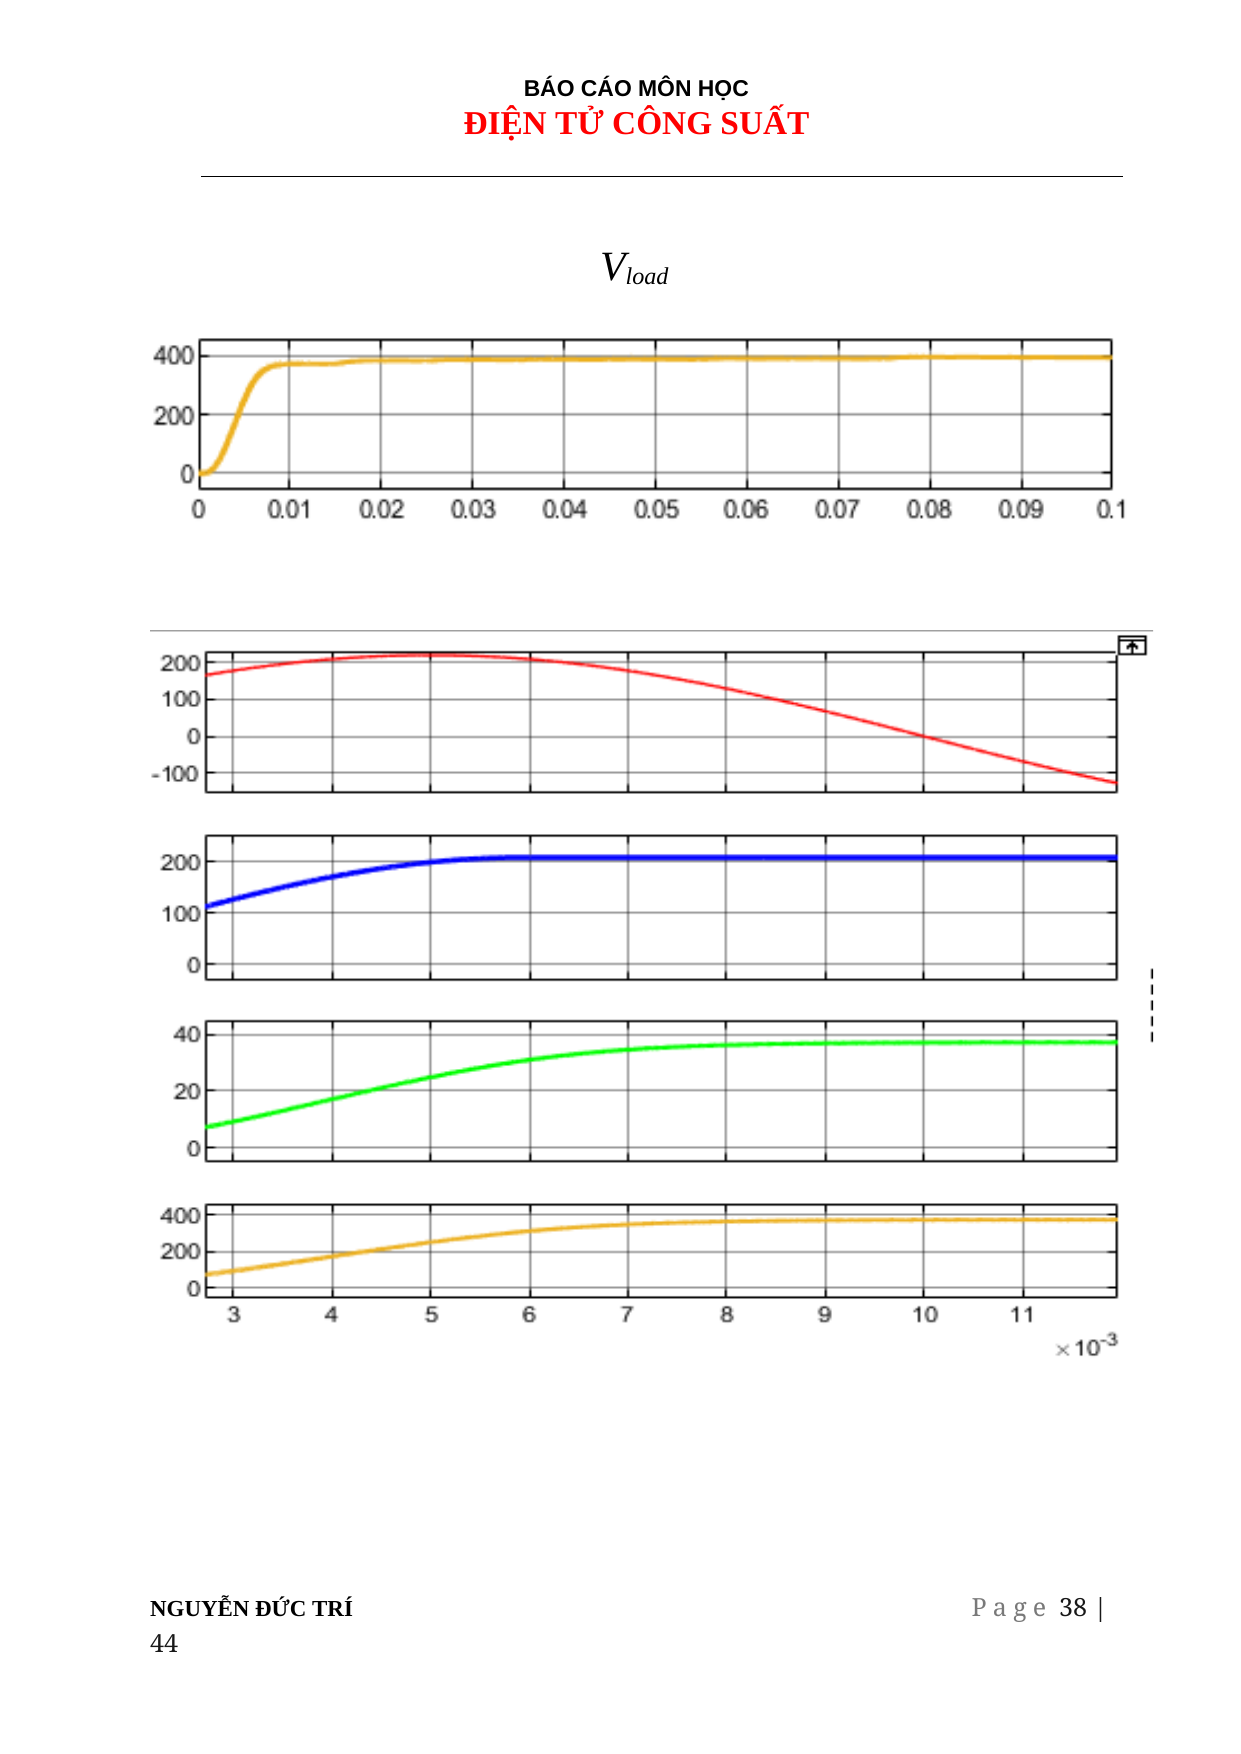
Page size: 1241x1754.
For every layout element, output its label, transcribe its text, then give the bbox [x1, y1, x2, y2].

picture [150, 630, 1154, 1362]
picture [150, 330, 1139, 535]
text Vload [150, 242, 1122, 289]
